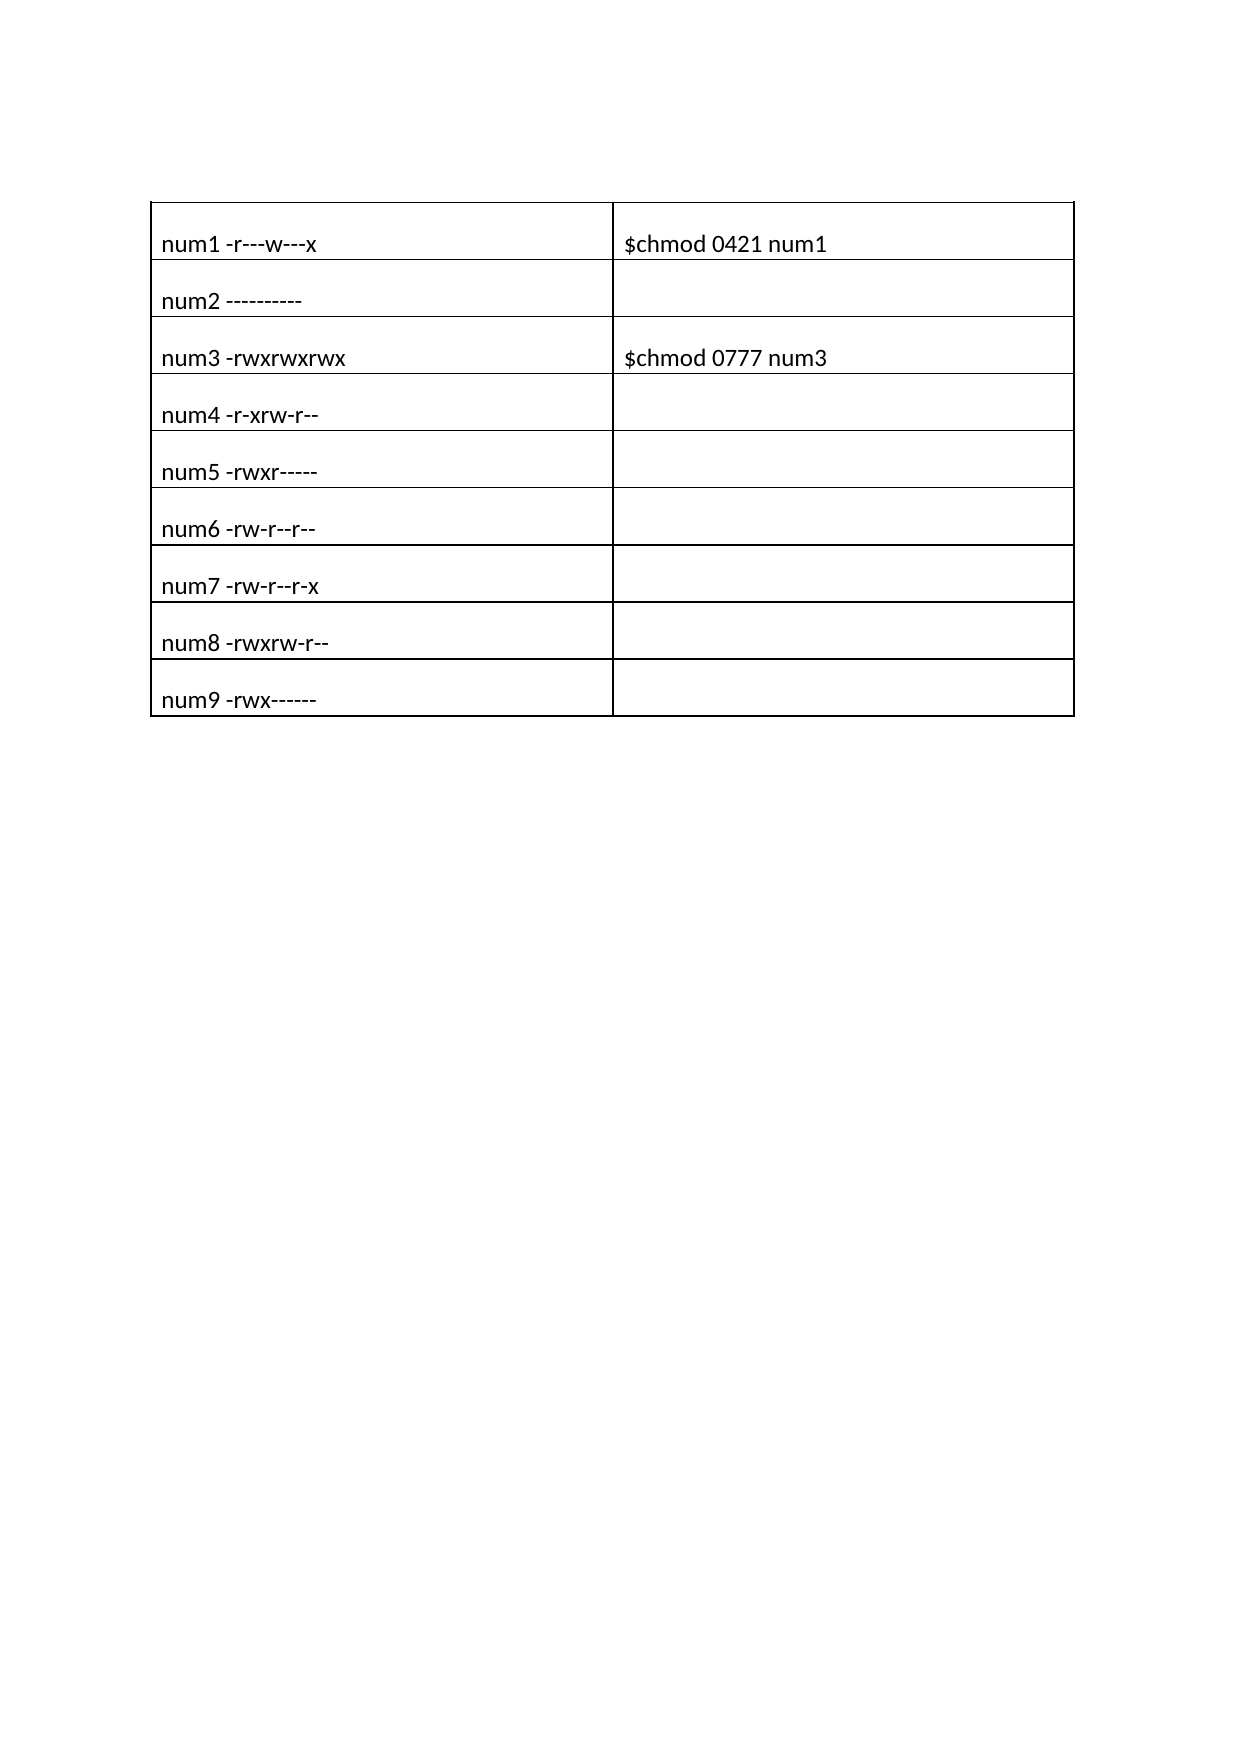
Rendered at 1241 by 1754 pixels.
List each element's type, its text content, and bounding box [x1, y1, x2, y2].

table_header num1 -r---w---x [152, 203, 612, 258]
table_cell [614, 660, 1073, 715]
table_cell [614, 488, 1073, 544]
table_cell [614, 260, 1073, 316]
table_cell num7 -rw-r--r-x [152, 546, 612, 601]
table_cell [614, 603, 1073, 658]
table_cell num5 -rwxr----- [152, 431, 612, 487]
table_cell num2 ---------- [152, 260, 612, 316]
table_cell [614, 431, 1073, 487]
table_cell [614, 546, 1073, 601]
table_cell num3 -rwxrwxrwx [152, 317, 612, 373]
table_header $chmod 0421 num1 [614, 203, 1073, 258]
table_cell [614, 374, 1073, 430]
table_cell num6 -rw-r--r-- [152, 488, 612, 544]
table_cell num9 -rwx------ [152, 660, 612, 715]
table_cell num4 -r-xrw-r-- [152, 374, 612, 430]
table_cell num8 -rwxrw-r-- [152, 603, 612, 658]
table_cell $chmod 0777 num3 [614, 317, 1073, 373]
